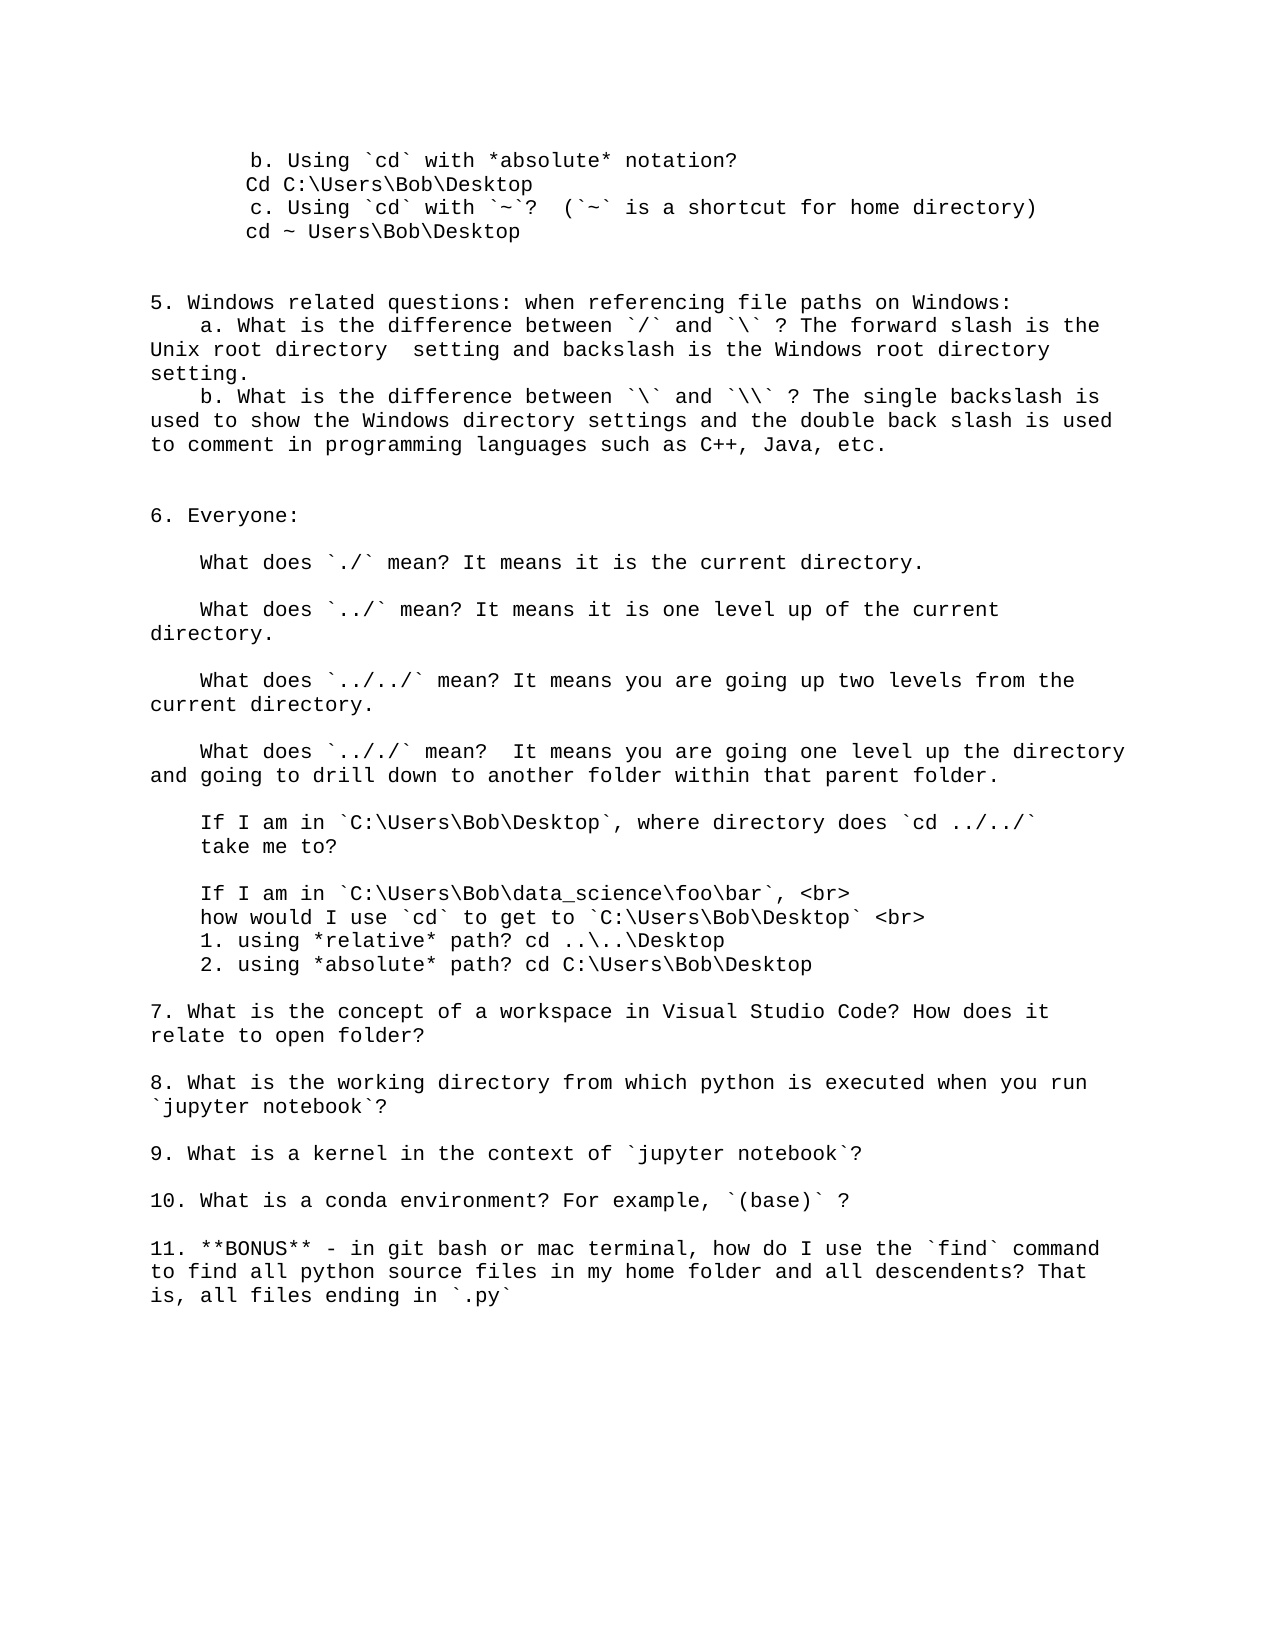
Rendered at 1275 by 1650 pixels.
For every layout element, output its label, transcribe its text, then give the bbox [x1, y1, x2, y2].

text 7. What is the concept of a workspace in Visual Studio Code? How does it relate to open folder? [150, 1001, 1125, 1048]
text What does `../` mean? It means it is one level up of the current directory. [150, 599, 1125, 647]
text 6. Everyone: [150, 505, 1125, 528]
text a. What is the difference between `/` and `\` ? The forward slash is the Unix root directory setting and backslash is the Windows root directory setting. [150, 316, 1125, 386]
text Cd C:\Users\Bob\Desktop [150, 174, 1125, 197]
text cd ~ Users\Bob\Desktop [150, 221, 1125, 244]
text how would I use `cd` to get to `C:\Users\Bob\Desktop` <br> [150, 907, 1125, 930]
text 10. What is a conda environment? For example, `(base)` ? [150, 1190, 1125, 1214]
text 8. What is the working directory from which python is executed when you run `jupyter notebook`? [150, 1072, 1125, 1119]
text 11. **BONUS** - in git bash or mac terminal, how do I use the `find` command to find all python source files in my home folder and all descendents? That is, all files ending in `.py` [150, 1238, 1125, 1309]
text 9. What is a kernel in the context of `jupyter notebook`? [150, 1143, 1125, 1167]
text take me to? [150, 836, 1125, 859]
text 5. Windows related questions: when referencing file paths on Windows: [150, 292, 1125, 316]
text c. Using `cd` with `~`? (`~` is a shortcut for home directory) [150, 197, 1125, 221]
text b. Using `cd` with *absolute* notation? [150, 150, 1125, 174]
text 1. using *relative* path? cd ..\..\Desktop [150, 930, 1125, 954]
text b. What is the difference between `\` and `\\` ? The single backslash is used to show the Windows directory settings and the double back slash is used to comment in programming languages such as C++, Java, etc. [150, 386, 1125, 457]
text If I am in `C:\Users\Bob\data_science\foo\bar`, <br> [150, 883, 1125, 907]
text What does `../../` mean? It means you are going up two levels from the current directory. [150, 670, 1125, 717]
text What does `./` mean? It means it is the current directory. [150, 552, 1125, 576]
text What does `.././` mean? It means you are going one level up the directory and going to drill down to another folder within that parent folder. [150, 741, 1125, 788]
text 2. using *absolute* path? cd C:\Users\Bob\Desktop [150, 954, 1125, 978]
text If I am in `C:\Users\Bob\Desktop`, where directory does `cd ../../` [150, 812, 1125, 836]
